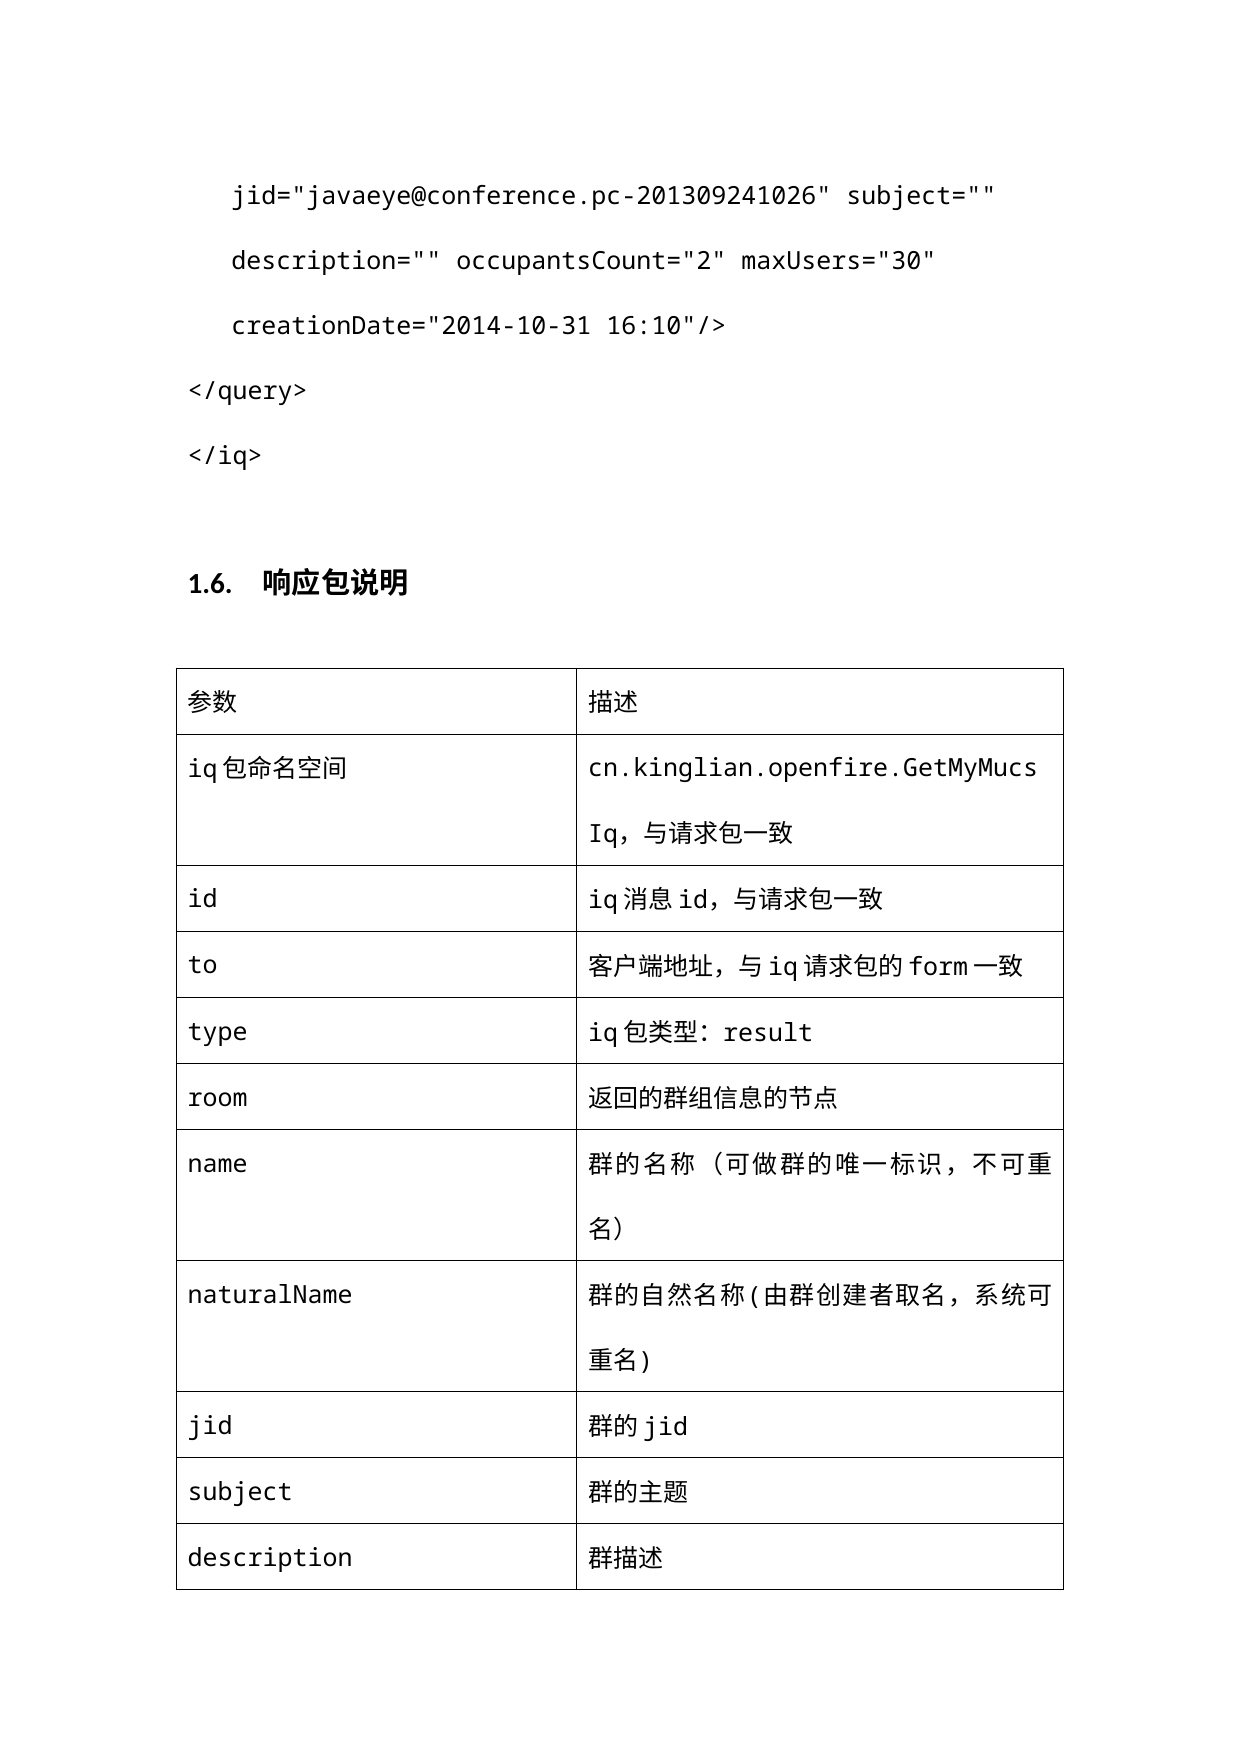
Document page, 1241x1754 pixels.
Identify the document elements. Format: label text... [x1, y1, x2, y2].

table_cell iq消息id，与请求包一致 [577, 866, 1063, 931]
table_cell naturalName [177, 1261, 576, 1391]
table_cell subject [177, 1458, 576, 1523]
table_cell iq包命名空间 [177, 735, 576, 864]
table_cell id [177, 866, 576, 931]
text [231, 162, 1053, 357]
table_header 参数 [177, 669, 576, 733]
table_cell jid [177, 1392, 576, 1457]
text </iq> [187, 422, 1053, 487]
table_cell 客户端地址，与iq请求包的form一致 [577, 932, 1063, 997]
table_cell 群的名称（可做群的唯一标识，不可重名） [577, 1130, 1063, 1260]
table_header 描述 [577, 669, 1063, 733]
table_cell 群的主题 [577, 1458, 1063, 1523]
subtitle 响应包说明 [187, 549, 1053, 614]
table_cell 群描述 [577, 1524, 1063, 1589]
table_cell 返回的群组信息的节点 [577, 1064, 1063, 1129]
table_cell cn.kinglian.openfire.GetMyMucsIq，与请求包一致 [577, 735, 1063, 864]
table_cell 群的自然名称(由群创建者取名，系统可重名) [577, 1261, 1063, 1391]
table_cell name [177, 1130, 576, 1260]
table_cell 群的jid [577, 1392, 1063, 1457]
table_cell type [177, 998, 576, 1063]
table_cell room [177, 1064, 576, 1129]
table_cell iq包类型：result [577, 998, 1063, 1063]
text </query> [187, 357, 1053, 422]
table_cell description [177, 1524, 576, 1589]
table_cell to [177, 932, 576, 997]
